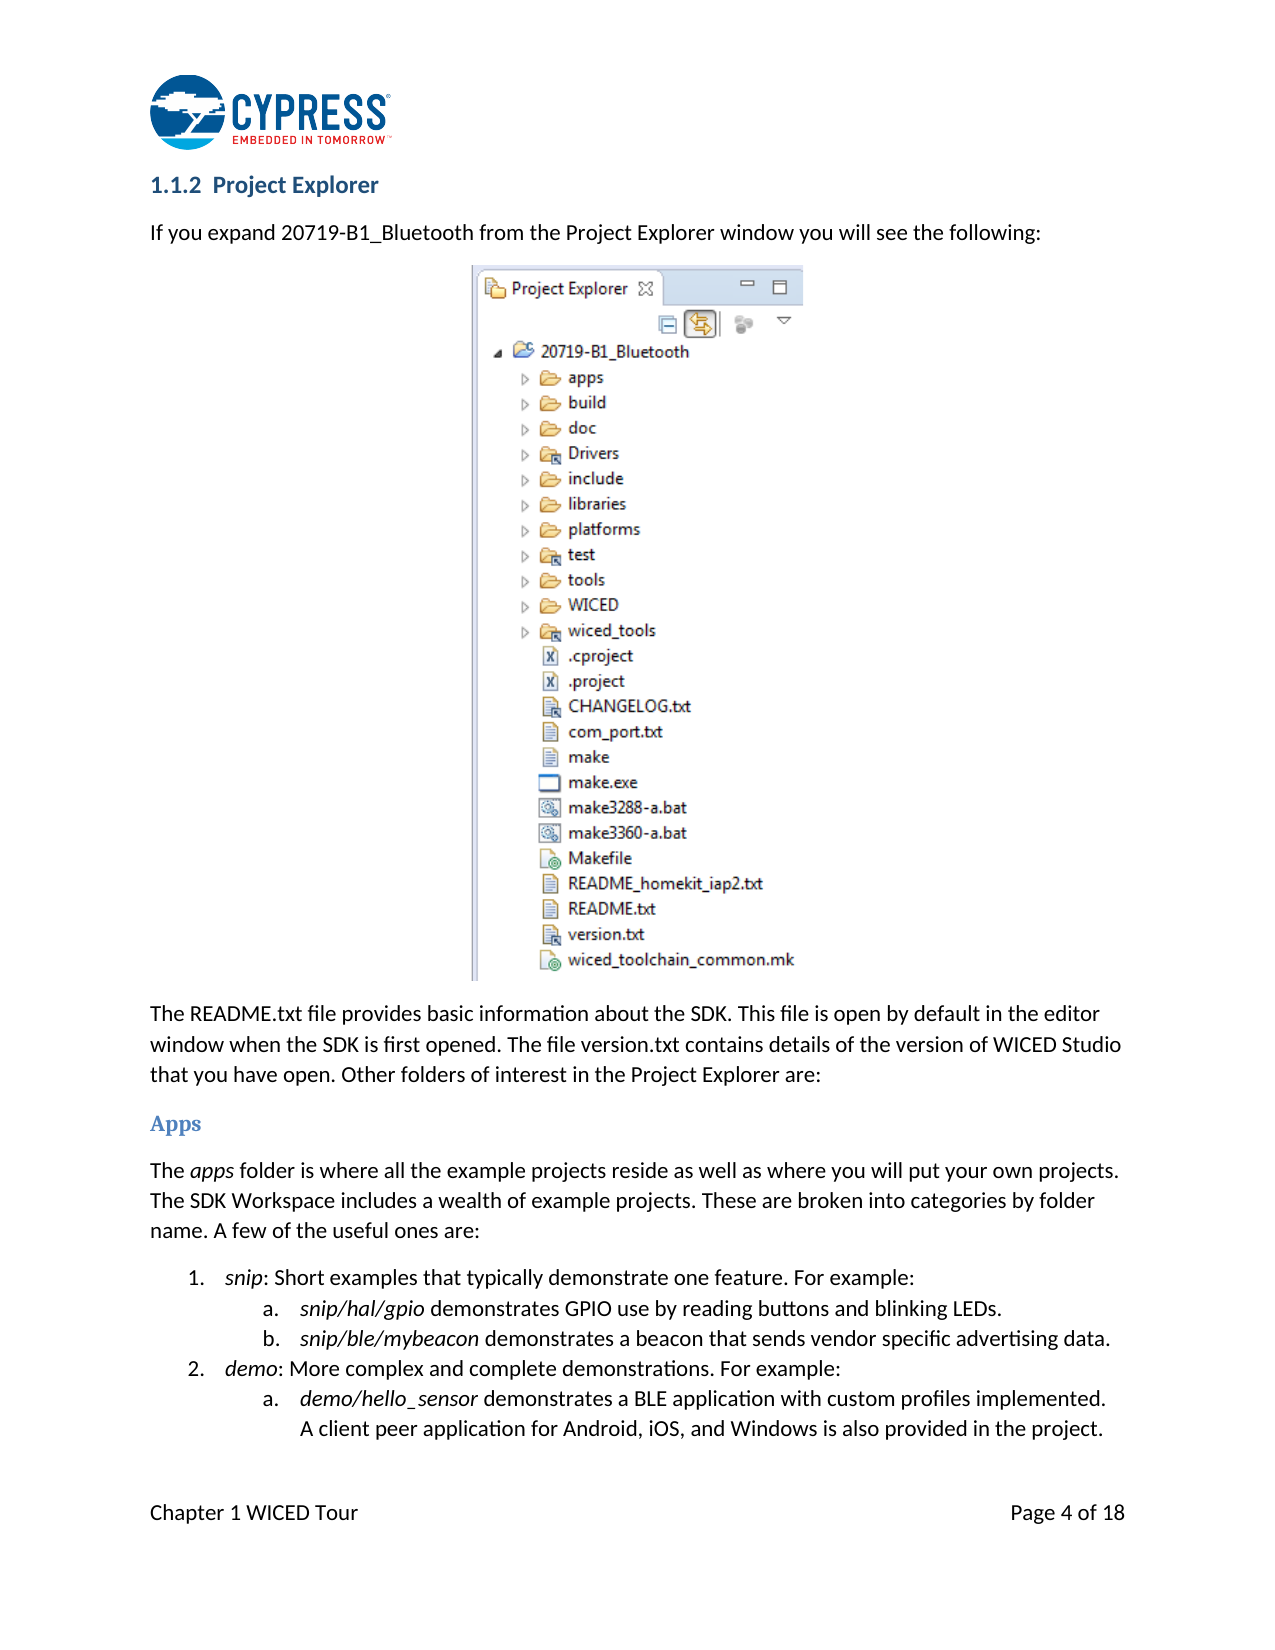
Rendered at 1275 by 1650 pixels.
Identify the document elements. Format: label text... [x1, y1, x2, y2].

text If you expand 20719-B1_Bluetooth from the Project Explorer window you will see the following: [150, 218, 1125, 246]
text The apps folder is where all the example projects reside as well as where you will put your own projects. The SDK Workspace includes a wealth of example projects. These are broken into categories by folder name. A few of the useful ones are: [150, 1156, 1125, 1244]
picture [471, 265, 804, 981]
list demo: More complex and complete demonstrations. For example: [187, 1354, 1125, 1382]
text The README.txt file provides basic information about the SDK. This file is open by default in the editor window when the SDK is first opened. The file version.txt contains details of the version of WICED Studio that you have open. Other folders of interest in the Project Explorer are: [150, 999, 1125, 1088]
list snip/ble/mybeacon demonstrates a beacon that sends vendor specific advertising data. [262, 1324, 1125, 1352]
list snip: Short examples that typically demonstrate one feature. For example: [187, 1263, 1125, 1291]
list snip/hal/gpio demonstrates GPIO use by reading buttons and blinking LEDs. [262, 1294, 1125, 1322]
picture [150, 75, 392, 150]
subtitle Apps [150, 1111, 1125, 1137]
subtitle Project Explorer [150, 169, 1125, 199]
